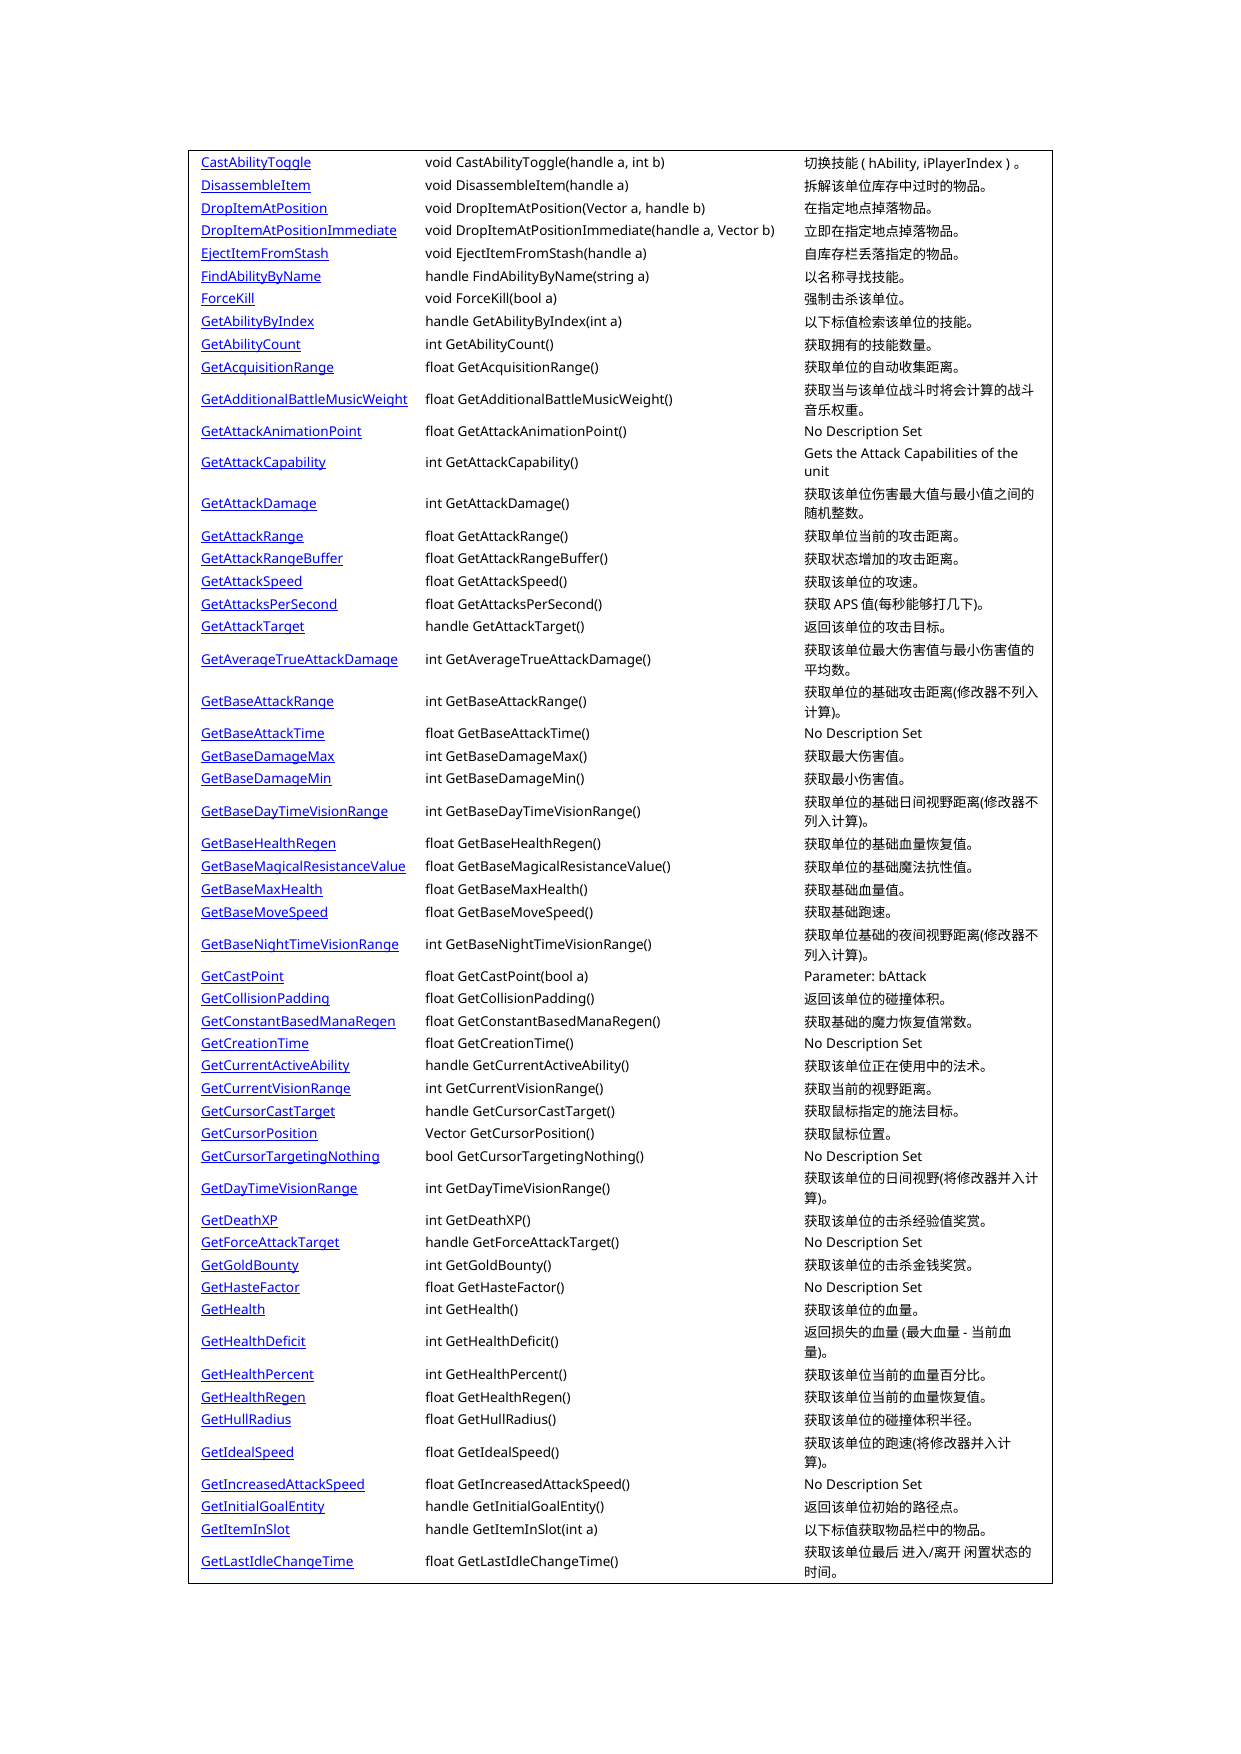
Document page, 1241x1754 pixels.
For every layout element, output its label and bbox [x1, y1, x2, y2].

table_cell [189, 151, 1052, 1583]
